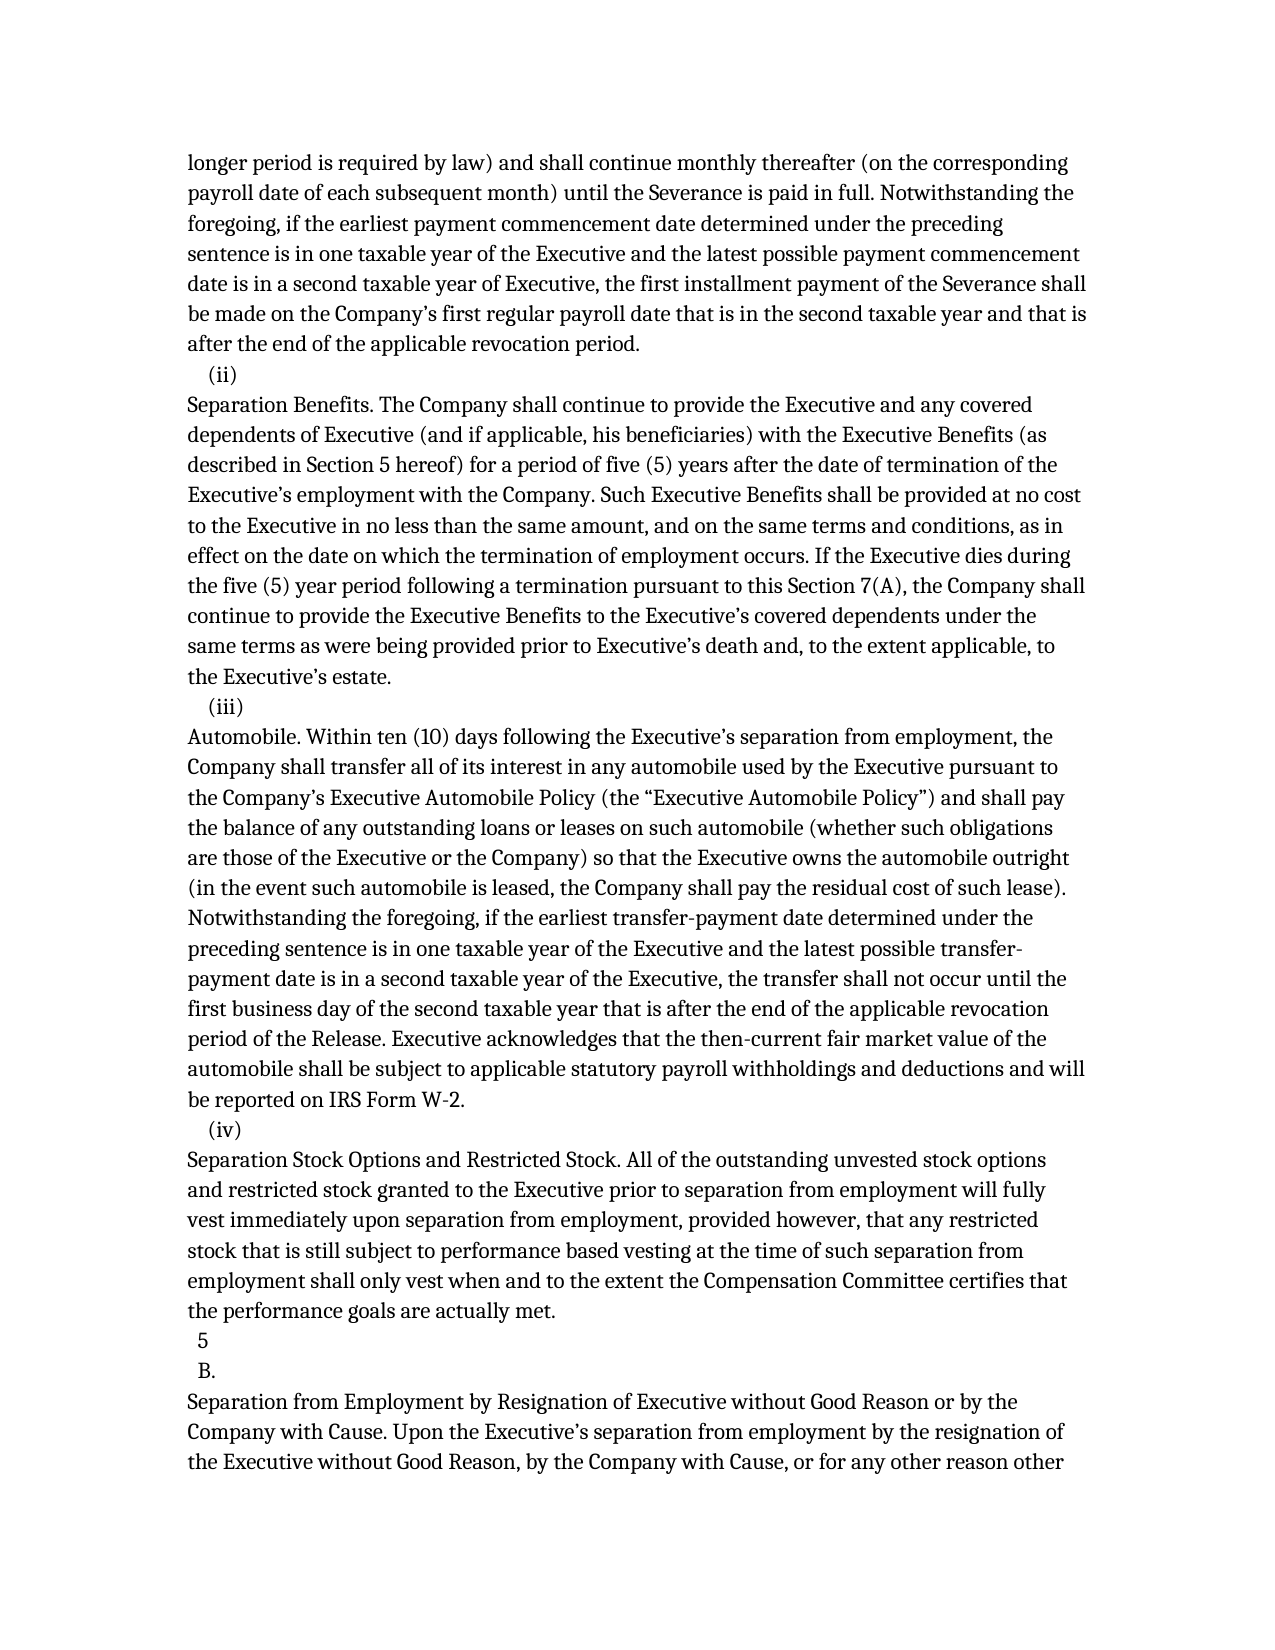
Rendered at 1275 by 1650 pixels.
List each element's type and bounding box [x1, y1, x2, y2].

text [187, 150, 1087, 1475]
